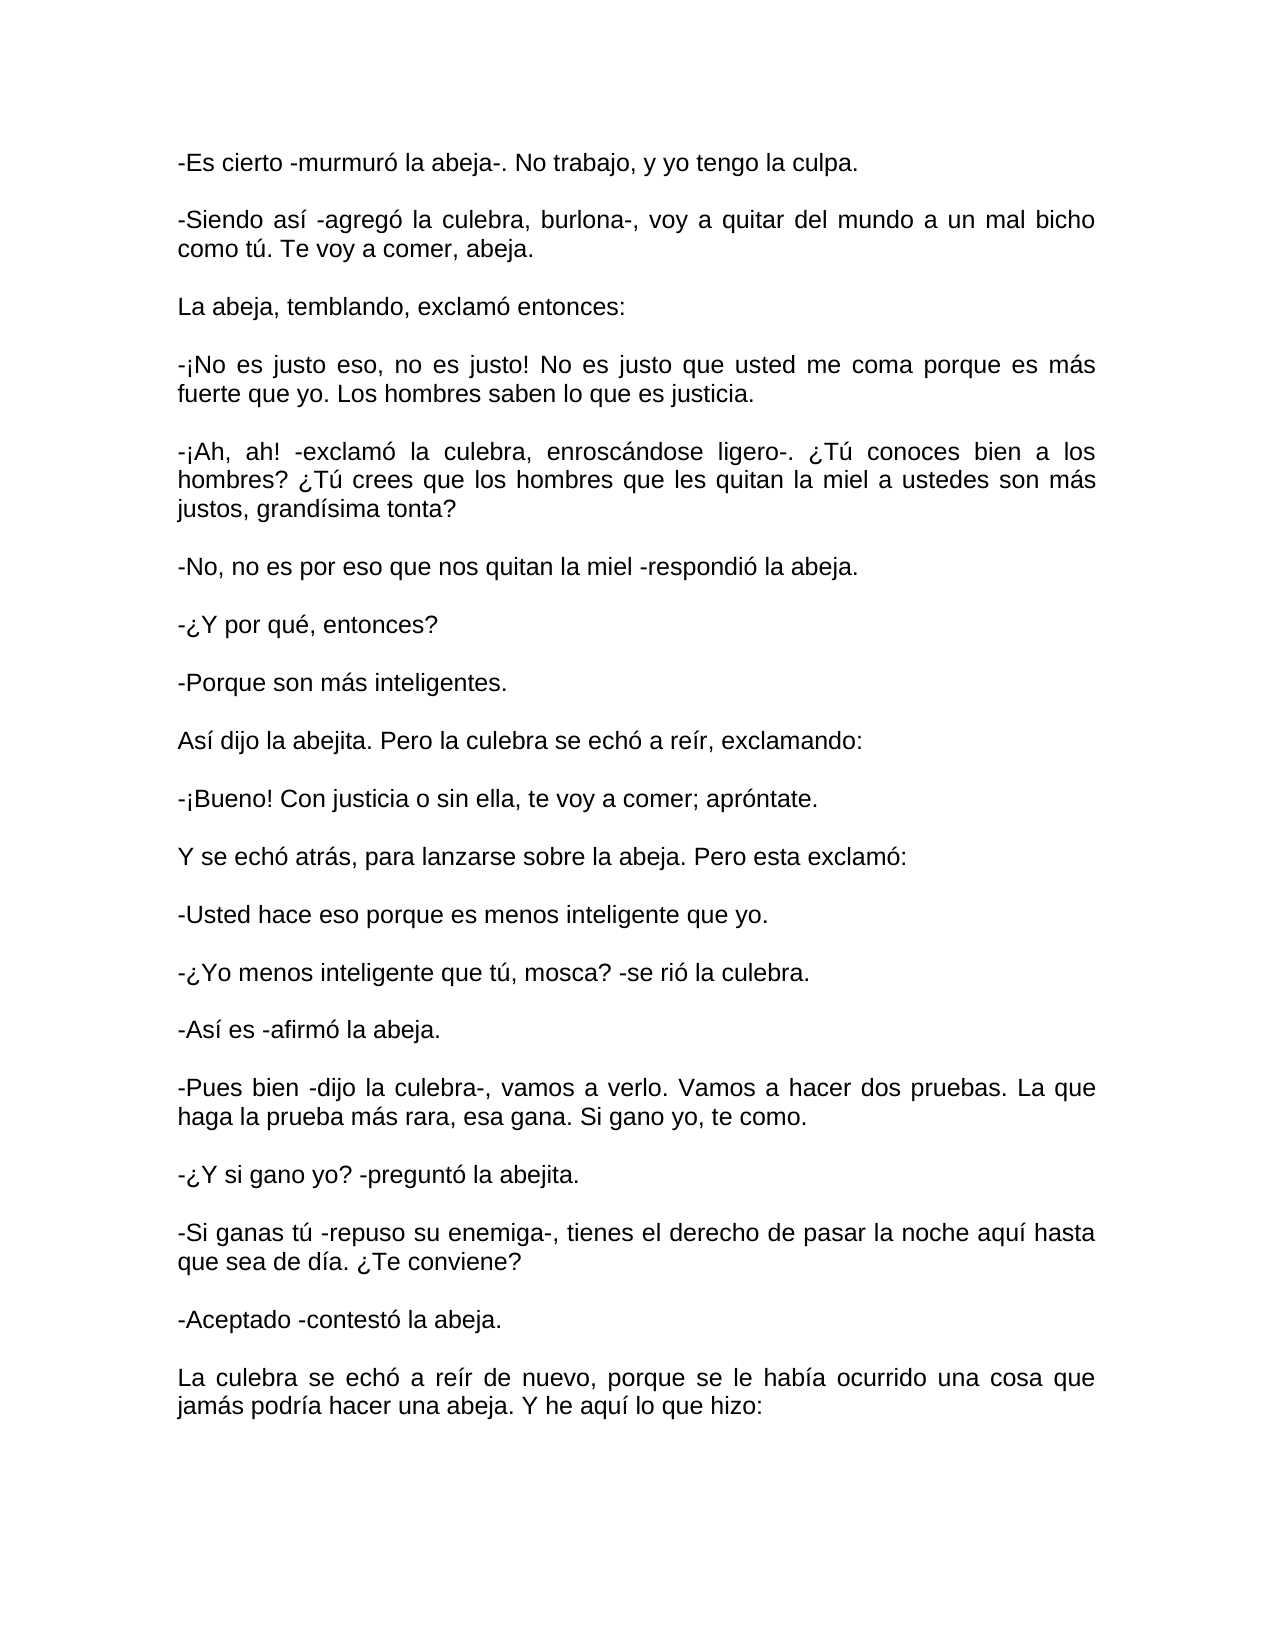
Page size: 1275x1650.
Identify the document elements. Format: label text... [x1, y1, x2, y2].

text -¿Y por qué, entonces? [177, 610, 1098, 639]
text -¿Yo menos inteligente que tú, mosca? -se rió la culebra. [177, 958, 1098, 986]
text -Si ganas tú -repuso su enemiga-, tienes el derecho de pasar la noche aquí hasta que sea de día. ¿Te conviene? [177, 1218, 1098, 1276]
text La culebra se echó a reír de nuevo, porque se le había ocurrido una cosa que jamás podría hacer una abeja. Y he aquí lo que hizo: [177, 1363, 1098, 1420]
text -¡Ah, ah! -exclamó la culebra, enroscándose ligero-. ¿Tú conoces bien a los hombres? ¿Tú crees que los hombres que les quitan la miel a ustedes son más justos, grandísima tonta? [177, 437, 1098, 523]
text -¿Y si gano yo? -preguntó la abejita. [177, 1160, 1098, 1189]
text -Porque son más inteligentes. [177, 668, 1098, 697]
text Y se echó atrás, para lanzarse sobre la abeja. Pero esta exclamó: [177, 842, 1098, 871]
text Así dijo la abejita. Pero la culebra se echó a reír, exclamando: [177, 726, 1098, 755]
text -Pues bien -dijo la culebra-, vamos a verlo. Vamos a hacer dos pruebas. La que haga la prueba más rara, esa gana. Si gano yo, te como. [177, 1073, 1098, 1131]
text La abeja, temblando, exclamó entonces: [177, 292, 1098, 321]
text -Es cierto -murmuró la abeja-. No trabajo, y yo tengo la culpa. [177, 148, 1098, 176]
text -Siendo así -agregó la culebra, burlona-, voy a quitar del mundo a un mal bicho como tú. Te voy a comer, abeja. [177, 206, 1098, 263]
text -No, no es por eso que nos quitan la miel -respondió la abeja. [177, 552, 1098, 581]
text -¡Bueno! Con justicia o sin ella, te voy a comer; apróntate. [177, 784, 1098, 813]
text -Usted hace eso porque es menos inteligente que yo. [177, 900, 1098, 928]
text -Así es -afirmó la abeja. [177, 1016, 1098, 1044]
text -¡No es justo eso, no es justo! No es justo que usted me coma porque es más fuerte que yo. Los hombres saben lo que es justicia. [177, 350, 1098, 408]
text -Aceptado -contestó la abeja. [177, 1305, 1098, 1333]
